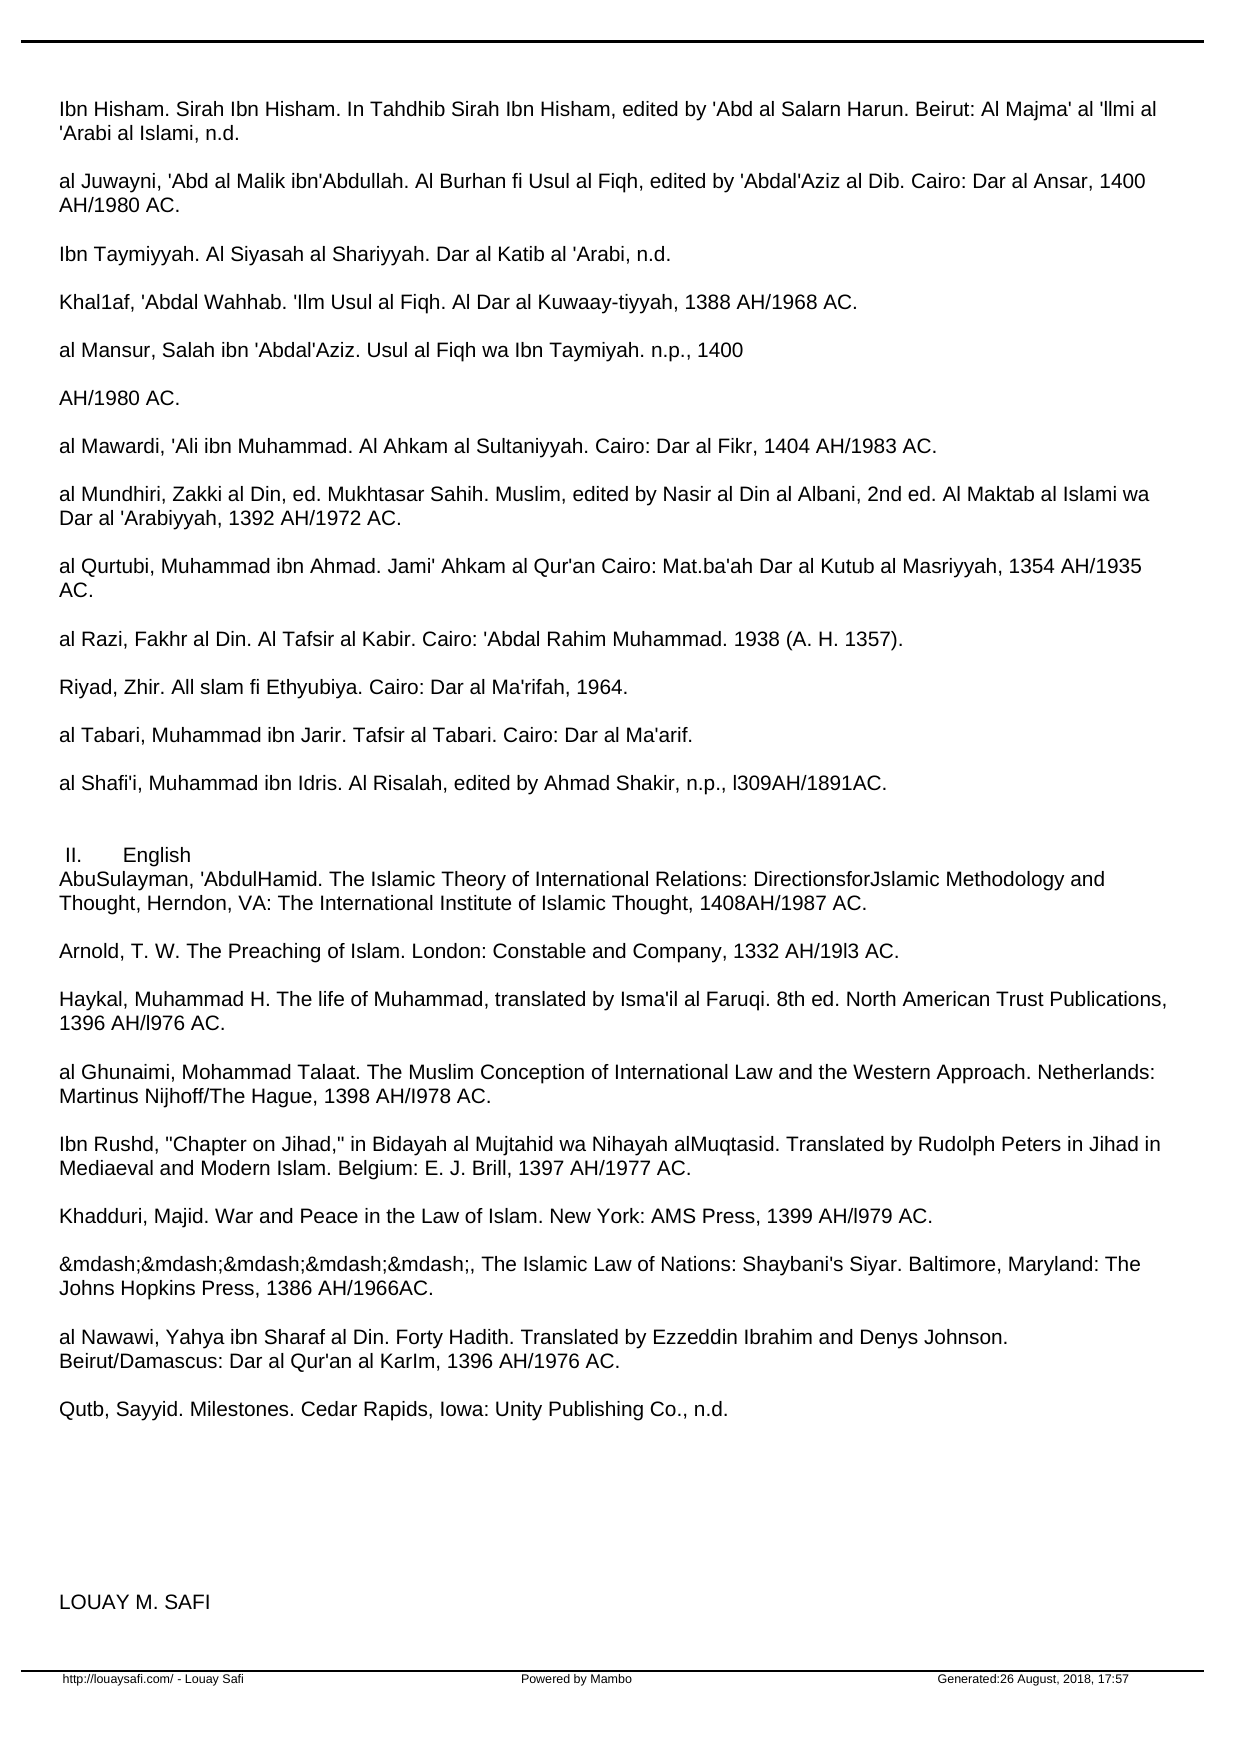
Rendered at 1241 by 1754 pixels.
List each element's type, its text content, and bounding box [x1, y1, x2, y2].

text Qutb, Sayyid. Milestones. Cedar Rapids, Iowa: Unity Publishing Co., n.d. [59, 1397, 1198, 1421]
text al Juwayni, 'Abd al Malik ibn'Abdullah. Al Burhan fi Usul al Fiqh, edited by 'Abdal'Aziz al Dib. Cairo: Dar al Ansar, 1400 AH/1980 AC. [59, 169, 1149, 217]
text Khal1af, 'Abdal Wahhab. 'Ilm Usul al Fiqh. Al Dar al Kuwaay-tiyyah, 1388 AH/1968 AC. al Mansur, Salah ibn 'Abdal'Aziz. Usul al Fiqh wa Ibn Taymiyah. n.p., 1400 [59, 290, 861, 362]
text al Razi, Fakhr al Din. Al Tafsir al Kabir. Cairo: 'Abdal Rahim Muhammad. 1938 (A. H. 1357). Riyad, Zhir. All slam fi Ethyubiya. Cairo: Dar al Ma'rifah, 1964. [59, 627, 906, 698]
text AH/1980 AC. [59, 386, 1198, 409]
text al Mawardi, 'Ali ibn Muhammad. Al Ahkam al Sultaniyyah. Cairo: Dar al Fikr, 1404 AH/1983 AC. [59, 434, 1198, 458]
text al Qurtubi, Muhammad ibn Ahmad. Jami' Ahkam al Qur'an Cairo: Mat.ba'ah Dar al Kutub al Masriyyah, 1354 AH/1935 AC. [59, 554, 1145, 602]
list English [65, 843, 1198, 867]
text al Shafi'i, Muhammad ibn Idris. Al Risalah, edited by Ahmad Shakir, n.p., l309AH/1891AC. [59, 771, 1198, 794]
text Ibn Taymiyyah. Al Siyasah al Shariyyah. Dar al Katib al 'Arabi, n.d. [59, 242, 1198, 266]
text Ibn Hisham. Sirah Ibn Hisham. In Tahdhib Sirah Ibn Hisham, edited by 'Abd al Salarn Harun. Beirut: Al Majma' al 'llmi al 'Arabi al Islami, n.d. [59, 97, 1160, 145]
text al Mundhiri, Zakki al Din, ed. Mukhtasar Sahih. Muslim, edited by Nasir al Din al Albani, 2nd ed. Al Maktab al Islami wa Dar al 'Arabiyyah, 1392 AH/1972 AC. [59, 482, 1153, 530]
text al Tabari, Muhammad ibn Jarir. Tafsir al Tabari. Cairo: Dar al Ma'arif. [59, 722, 1198, 746]
text Khadduri, Majid. War and Peace in the Law of Islam. New York: AMS Press, 1399 AH/l979 AC. [59, 1204, 1198, 1228]
text Ibn Rushd, "Chapter on Jihad," in Bidayah al Mujtahid wa Nihayah alMuqtasid. Translated by Rudolph Peters in Jihad in Mediaeval and Modern Islam. Belgium: E. J. Brill, 1397 AH/1977 AC. [59, 1132, 1164, 1180]
text Arnold, T. W. The Preaching of Islam. London: Constable and Company, 1332 AH/19l3 AC. [59, 939, 1198, 963]
text LOUAY M. SAFI [59, 1589, 1198, 1613]
text AbuSulayman, 'AbdulHamid. The Islamic Theory of International Relations: DirectionsforJslamic Methodology and Thought, Herndon, VA: The International Institute of Islamic Thought, 1408AH/1987 AC. [59, 867, 1108, 915]
text Haykal, Muhammad H. The life of Muhammad, translated by Isma'il al Faruqi. 8th ed. North American Trust Publications, 1396 AH/l976 AC. [59, 987, 1170, 1035]
text al Ghunaimi, Mohammad Talaat. The Muslim Conception of International Law and the Western Approach. Netherlands: Martinus Nijhoff/The Hague, 1398 AH/I978 AC. [59, 1059, 1158, 1107]
text al Nawawi, Yahya ibn Sharaf al Din. Forty Hadith. Translated by Ezzeddin Ibrahim and Denys Johnson. Beirut/Damascus: Dar al Qur'an al KarIm, 1396 AH/1976 AC. [59, 1324, 1011, 1372]
text &mdash;&mdash;&mdash;&mdash;&mdash;, The Islamic Law of Nations: Shaybani's Siyar. Baltimore, Maryland: The Johns Hopkins Press, 1386 AH/1966AC. [59, 1252, 1144, 1300]
